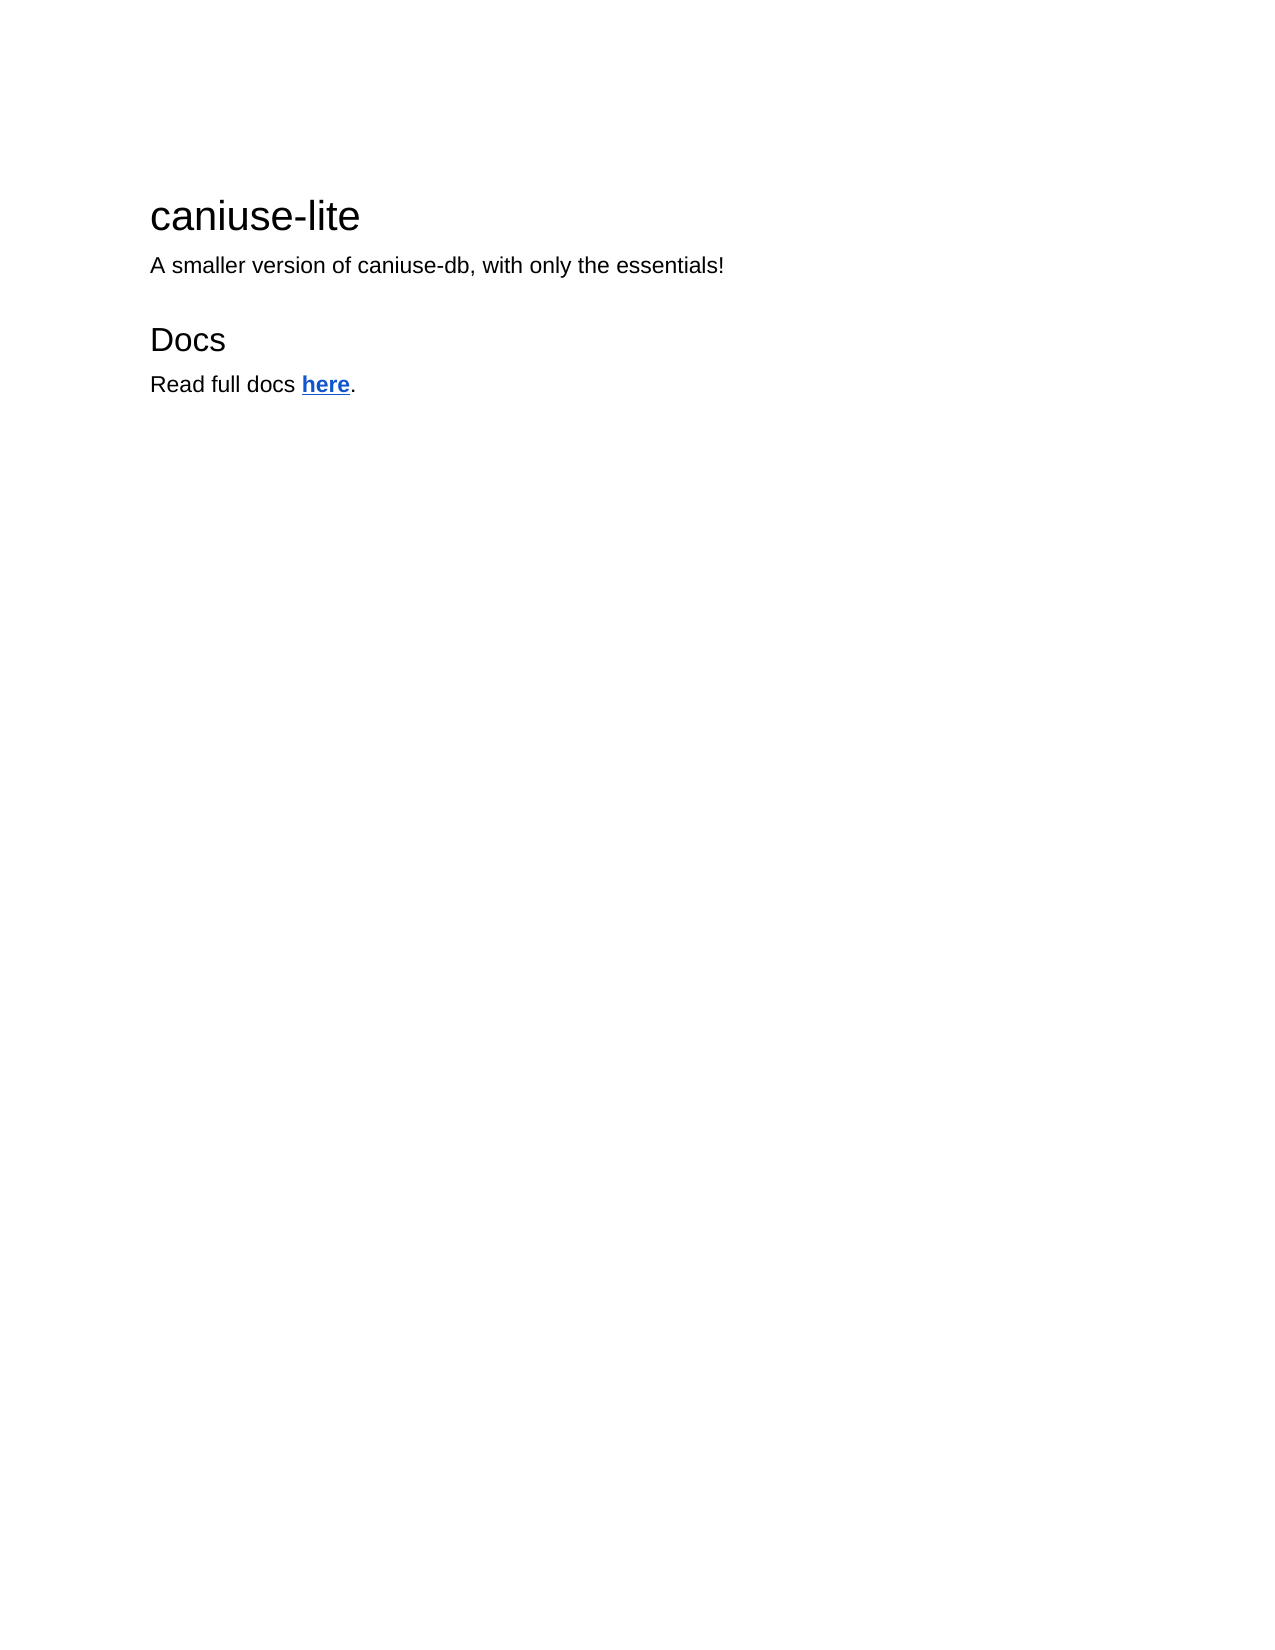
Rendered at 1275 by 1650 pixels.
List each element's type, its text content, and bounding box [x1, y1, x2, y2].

subtitle caniuse-lite [150, 192, 1125, 239]
text Read full docs here. [150, 371, 1125, 397]
subtitle Docs [150, 320, 1125, 358]
text A smaller version of caniuse-db, with only the essentials! [150, 252, 1125, 278]
